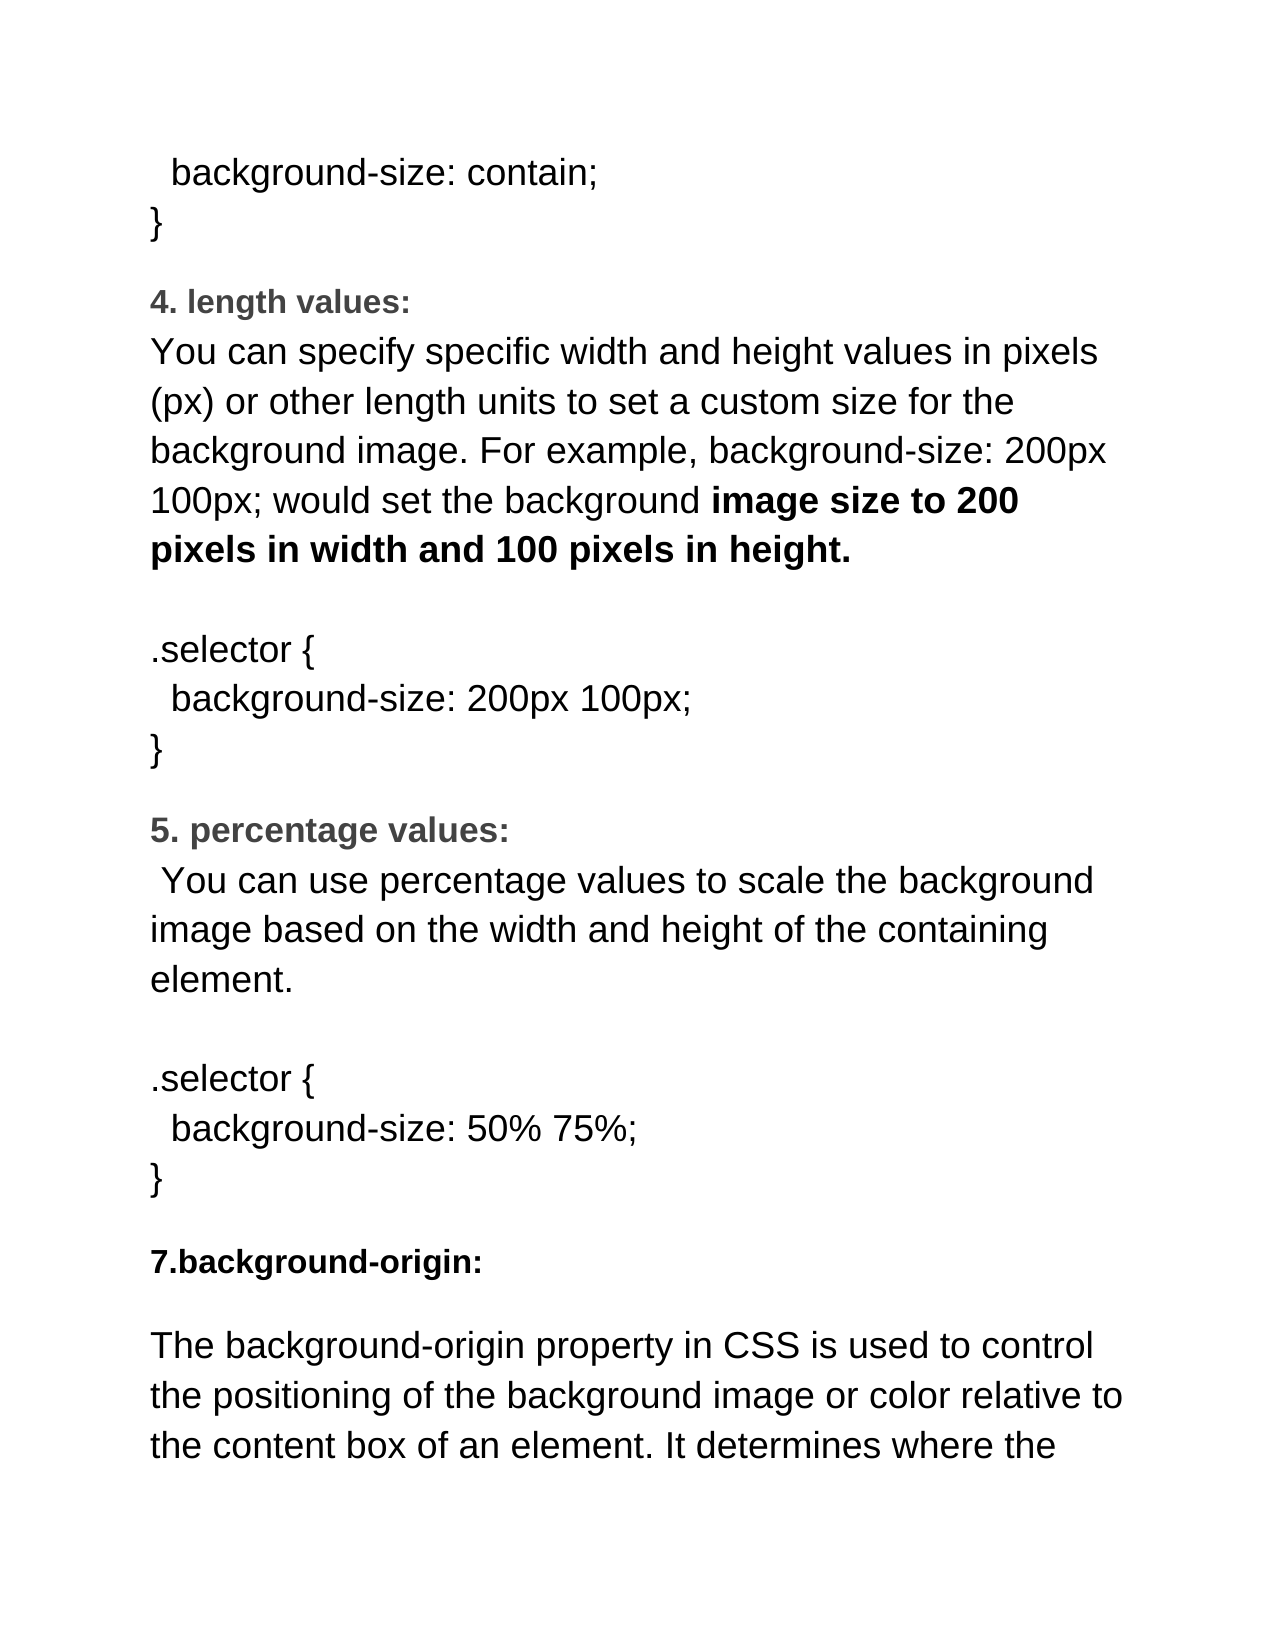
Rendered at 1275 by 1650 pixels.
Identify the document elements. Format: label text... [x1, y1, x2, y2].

subtitle 4. length values: [150, 282, 1125, 321]
subtitle 7.background-origin: [150, 1242, 1125, 1281]
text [150, 1324, 1125, 1466]
text } [150, 1155, 1125, 1198]
text background-size: contain; [150, 150, 1125, 193]
text .selector { [150, 627, 1125, 670]
subtitle 5. percentage values: [150, 809, 1125, 849]
text } [150, 726, 1125, 769]
text .selector { [150, 1056, 1125, 1099]
text You can specify specific width and height values in pixels (px) or other length units to set a custom size for the background image. For example, background-size: 200px 100px; would set the background image size to 200 pixels in width and 100 pixels in height. [150, 329, 1125, 571]
text } [150, 199, 1125, 243]
text You can use percentage values to scale the background image based on the width and height of the containing element. [150, 858, 1125, 1000]
text background-size: 50% 75%; [150, 1106, 1125, 1149]
text background-size: 200px 100px; [150, 676, 1125, 719]
